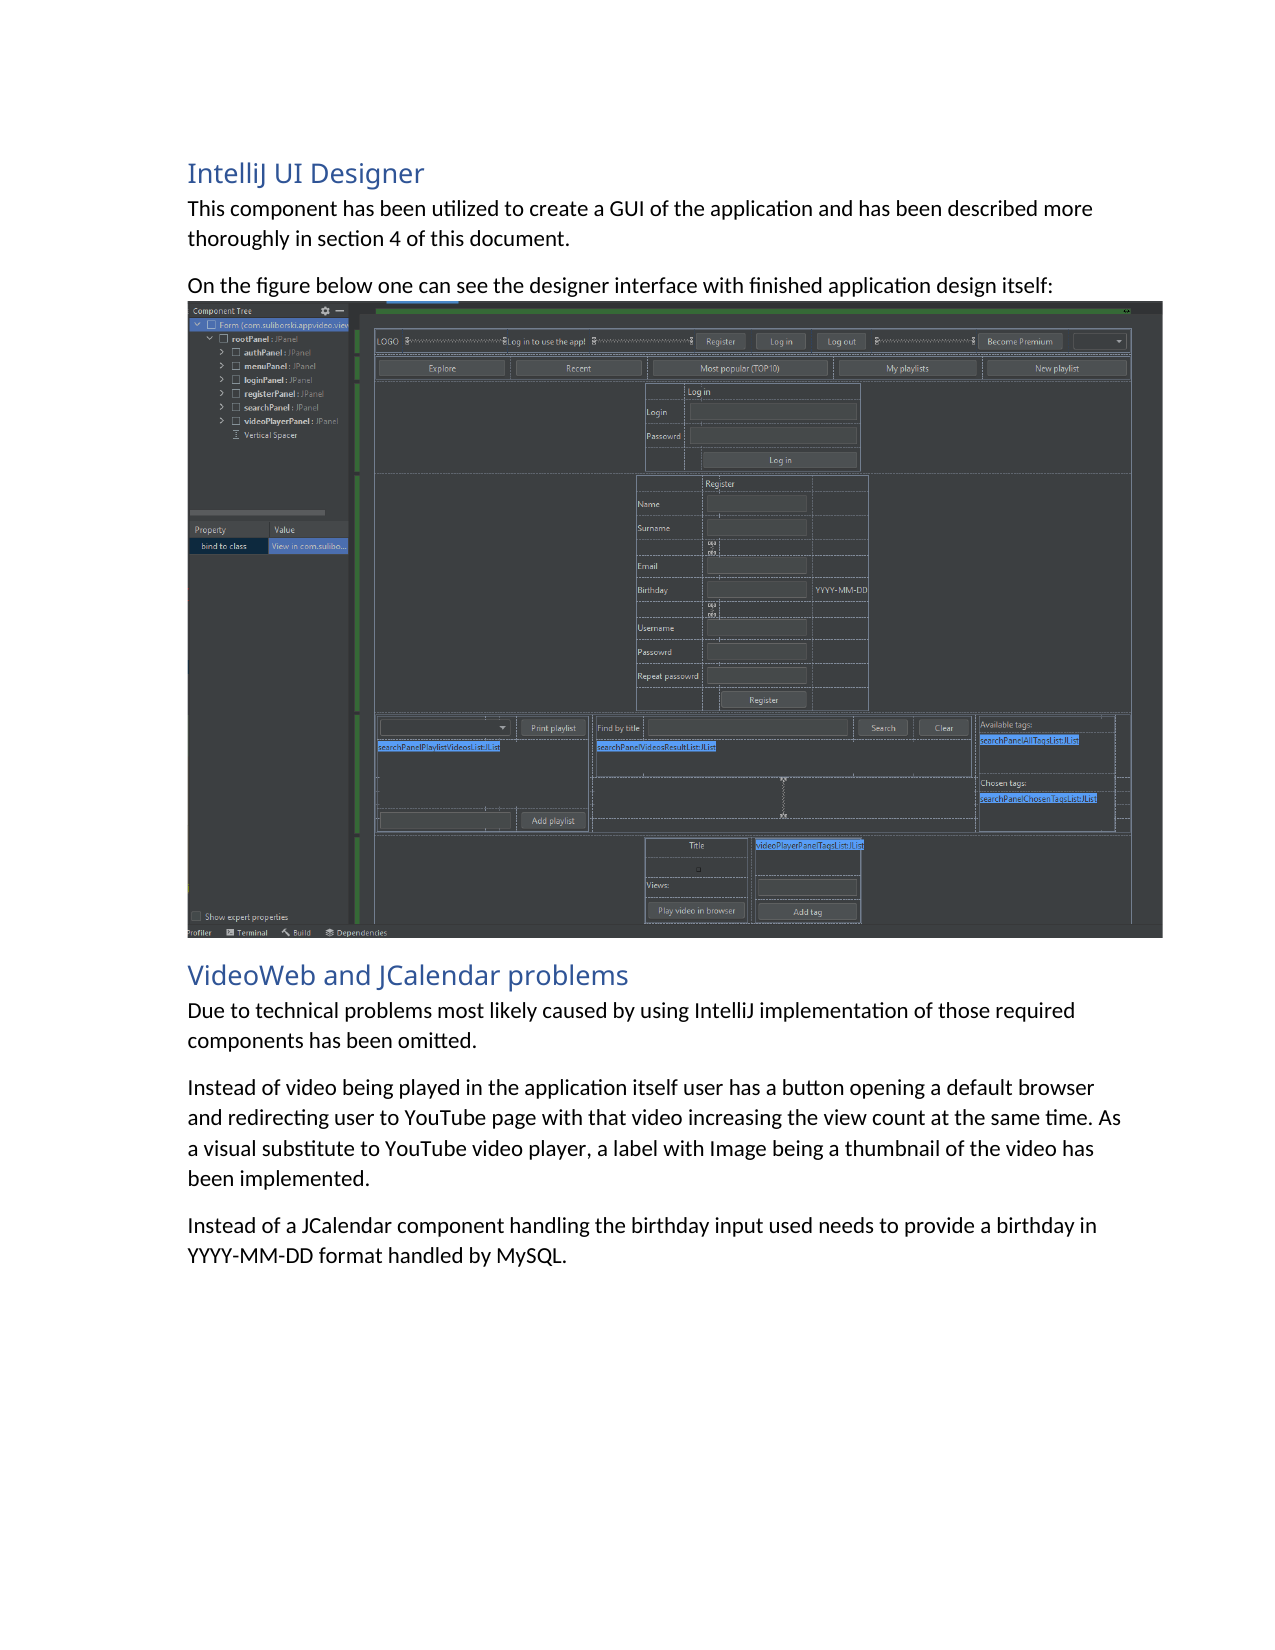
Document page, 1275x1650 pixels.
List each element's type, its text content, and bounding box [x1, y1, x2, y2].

subtitle IntelliJ UI Designer [150, 154, 1125, 191]
text Instead of a JCalendar component handling the birthday input used needs to provide a birthday in YYYY-MM-DD format handled by MySQL. [187, 1211, 1125, 1269]
text On the figure below one can see the designer interface with finished application design itself: [187, 271, 1125, 301]
picture [187, 301, 1163, 938]
text Instead of video being played in the application itself user has a button opening a default browser and redirecting user to YouTube page with that video increasing the view count at the same time. As a visual substitute to YouTube video player, a label with Image being a thumbnail of the video has been implemented. [187, 1073, 1125, 1192]
text Due to technical problems most likely caused by using IntelliJ implementation of those required components has been omitted. [187, 996, 1125, 1054]
subtitle VideoWeb and JCalendar problems [150, 956, 1125, 993]
text This component has been utilized to create a GUI of the application and has been described more thoroughly in section 4 of this document. [187, 194, 1125, 252]
